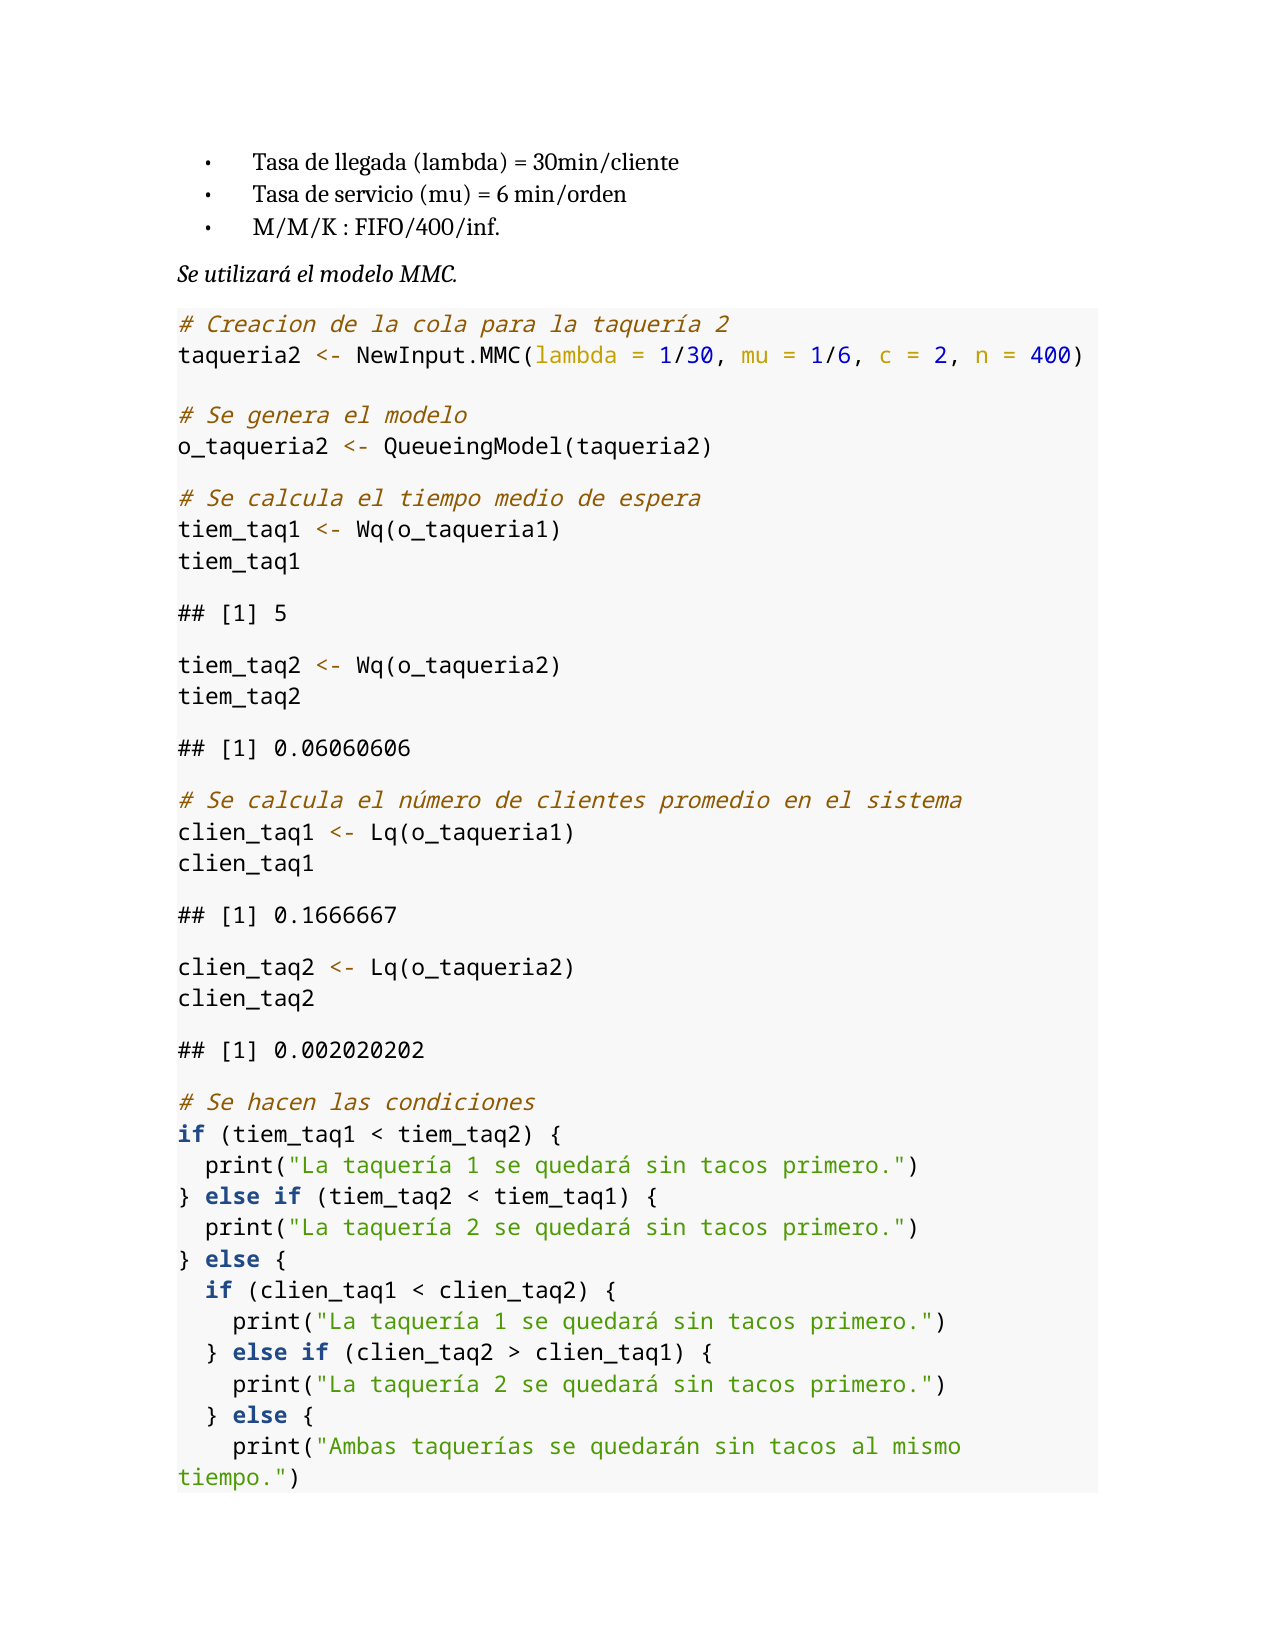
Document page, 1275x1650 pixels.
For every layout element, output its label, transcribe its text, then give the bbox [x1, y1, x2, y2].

text # Se calcula el tiempo medio de espera tiem_taq1 <- Wq(o_taqueria1) tiem_taq1 [177, 482, 1098, 576]
text Se utilizará el modelo MMC. [177, 260, 1098, 289]
list Tasa de llegada (lambda) = 30min/cliente [202, 148, 1098, 176]
text ## [1] 5 [177, 597, 1098, 628]
text # Creacion de la cola para la taquería 2 taqueria2 <- NewInput.MMC(lambda = 1/30, mu = 1/6, c = 2, n = 400) # Se genera el modelo o_taqueria2 <- QueueingModel(taqueria2) [177, 308, 1098, 461]
list M/M/K : FIFO/400/inf. [202, 213, 1098, 241]
text ## [1] 0.06060606 [177, 732, 1098, 763]
text ## [1] 0.002020202 [177, 1034, 1098, 1066]
text ## [1] 0.1666667 [177, 899, 1098, 930]
text tiem_taq2 <- Wq(o_taqueria2) tiem_taq2 [301, 649, 1098, 711]
list Tasa de servicio (mu) = 6 min/orden [202, 180, 1098, 209]
text clien_taq2 <- Lq(o_taqueria2) clien_taq2 [315, 951, 1098, 1013]
text # Se calcula el número de clientes promedio en el sistema clien_taq1 <- Lq(o_taqueria1) clien_taq1 [315, 784, 1098, 878]
